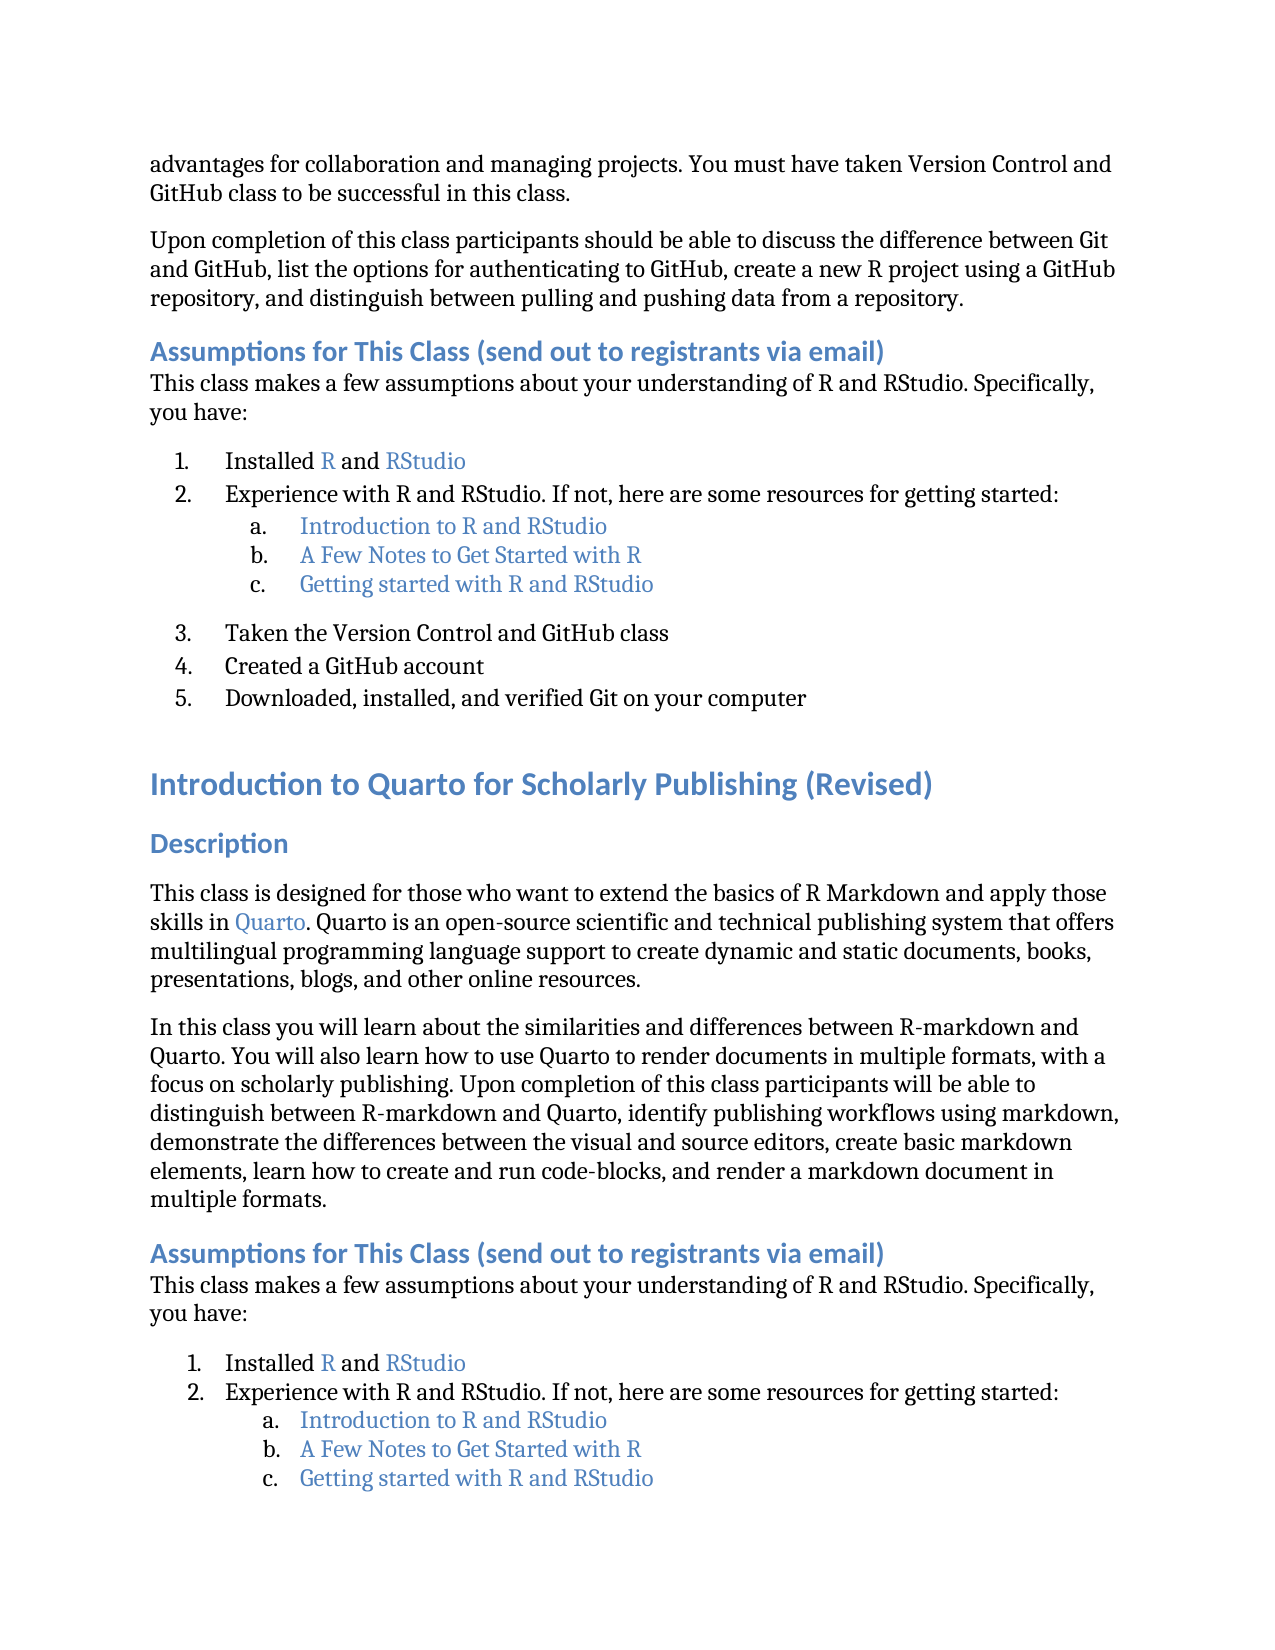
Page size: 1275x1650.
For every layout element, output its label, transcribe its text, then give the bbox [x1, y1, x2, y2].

list Installed R and RStudio [175, 447, 1125, 476]
list Experience with R and RStudio. If not, here are some resources for getting started: [175, 480, 1125, 508]
subtitle Description [150, 825, 1125, 860]
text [150, 150, 1125, 207]
subtitle Introduction to Quarto for Scholarly Publishing (Revised) [150, 763, 1125, 804]
text This class makes a few assumptions about your understanding of R and RStudio. Specifically, you have: [150, 1271, 1125, 1328]
list Created a GitHub account [175, 652, 1125, 681]
list Introduction to R and RStudio [262, 1406, 1125, 1435]
list A Few Notes to Get Started with R [250, 541, 1125, 570]
list Experience with R and RStudio. If not, here are some resources for getting started: [187, 1378, 1125, 1406]
text This class makes a few assumptions about your understanding of R and RStudio. Specifically, you have: [150, 369, 1125, 426]
list A Few Notes to Get Started with R [262, 1435, 1125, 1464]
text Upon completion of this class participants should be able to discuss the difference between Git and GitHub, list the options for authenticating to GitHub, create a new R project using a GitHub repository, and distinguish between pulling and pushing data from a repository. [150, 226, 1125, 312]
list Getting started with R and RStudio [250, 570, 1125, 598]
list Taken the Version Control and GitHub class [175, 619, 1125, 648]
subtitle Assumptions for This Class (send out to registrants via email) [150, 1235, 1125, 1271]
subtitle Assumptions for This Class (send out to registrants via email) [150, 333, 1125, 369]
list Installed R and RStudio [187, 1349, 1125, 1378]
list Getting started with R and RStudio [262, 1464, 1125, 1493]
text In this class you will learn about the similarities and differences between R-markdown and Quarto. You will also learn how to use Quarto to render documents in multiple formats, with a focus on scholarly publishing. Upon completion of this class participants will be able to distinguish between R-markdown and Quarto, identify publishing workflows using markdown, demonstrate the differences between the visual and source editors, create basic markdown elements, learn how to create and run code-blocks, and render a markdown document in multiple formats. [150, 1013, 1125, 1214]
list Downloaded, installed, and verified Git on your computer [175, 684, 1125, 713]
text This class is designed for those who want to extend the basics of R Markdown and apply those skills in Quarto. Quarto is an open-source scientific and technical publishing system that offers multilingual programming language support to create dynamic and static documents, books, presentations, blogs, and other online resources. [150, 879, 1125, 994]
list Introduction to R and RStudio [250, 512, 1125, 541]
